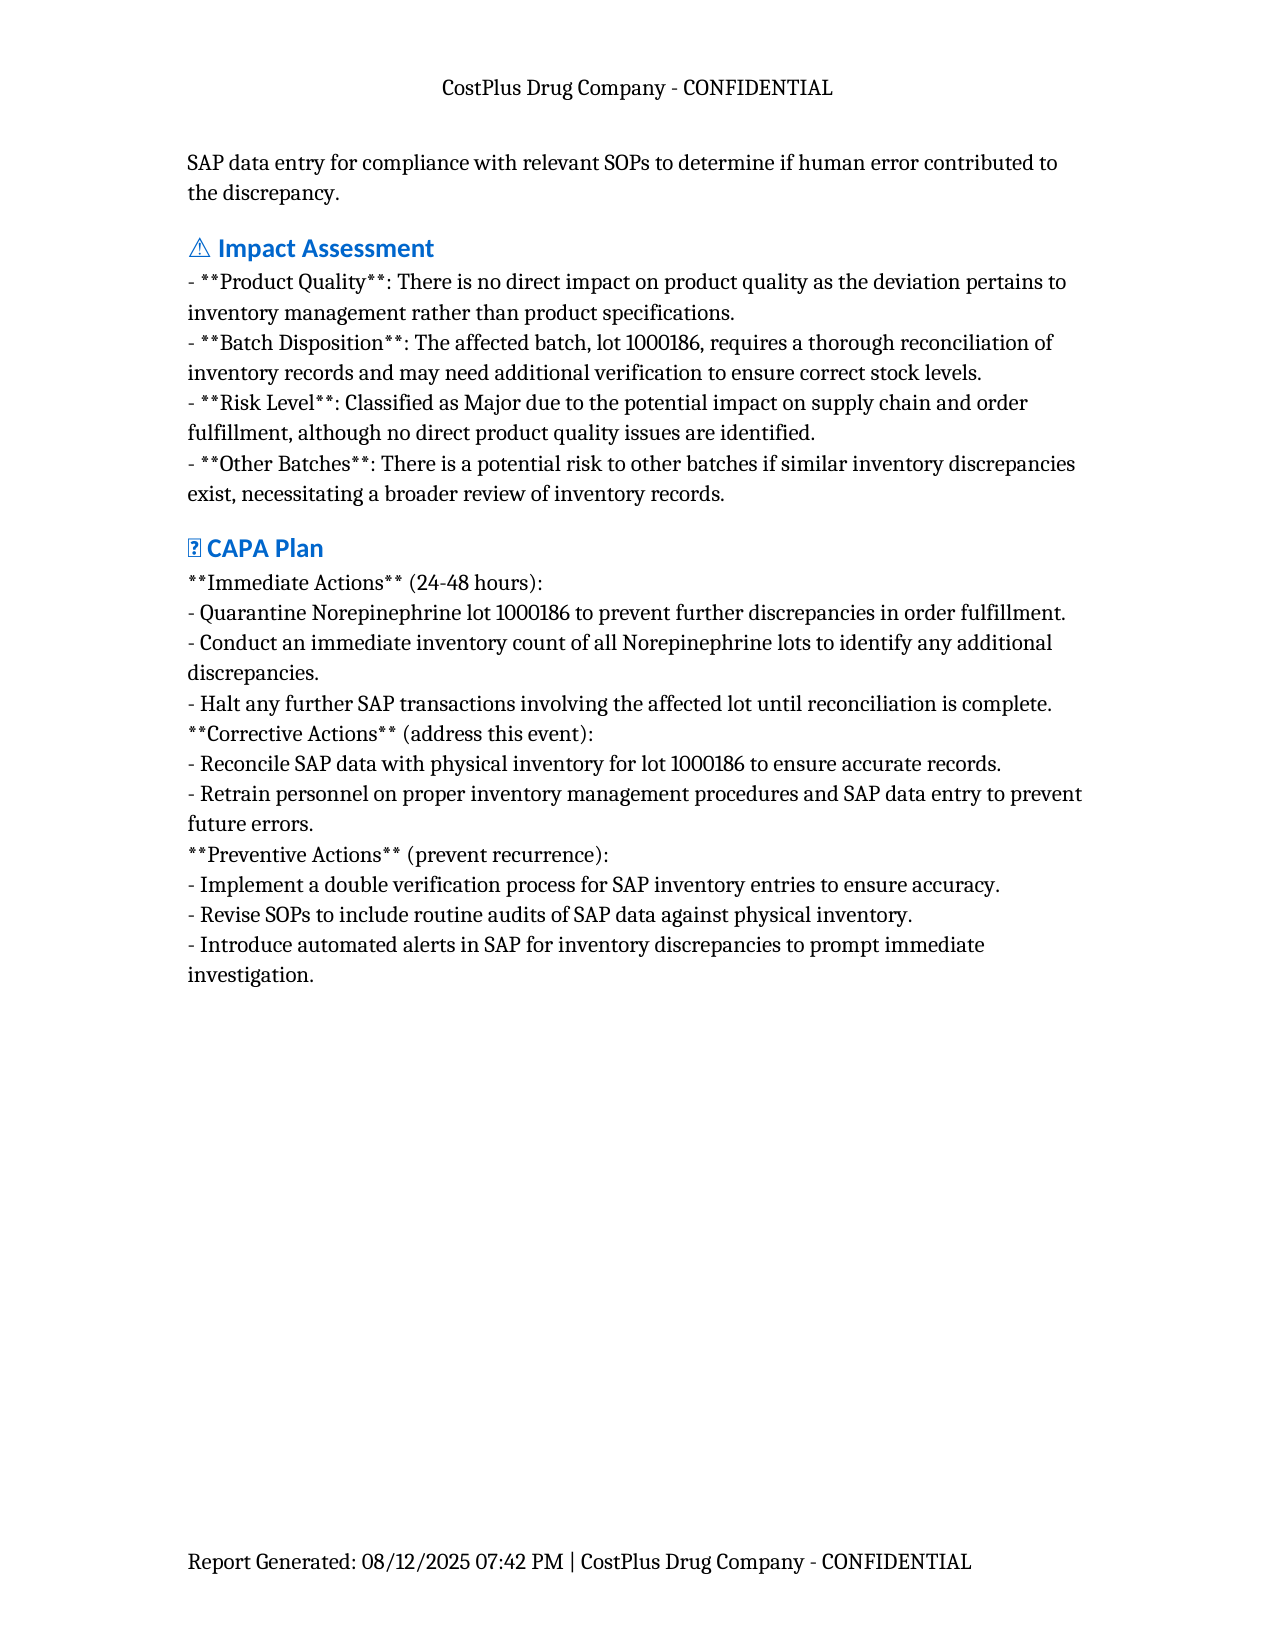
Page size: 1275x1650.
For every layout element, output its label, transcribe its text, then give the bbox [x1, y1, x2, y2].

subtitle 🔧 CAPA Plan [187, 532, 1087, 565]
subtitle ⚠️ Impact Assessment [187, 231, 1087, 264]
text - **Product Quality**: There is no direct impact on product quality as the deviation pertains to inventory management rather than product specifications. - **Batch Disposition**: The affected batch, lot 1000186, requires a thorough reconciliation of inventory records and may need additional verification to ensure correct stock levels. - **Risk Level**: Classified as Major due to the potential impact on supply chain and order fulfillment, although no direct product quality issues are identified. - **Other Batches**: There is a potential risk to other batches if similar inventory discrepancies exist, necessitating a broader review of inventory records. [187, 269, 1087, 507]
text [187, 150, 1087, 207]
text **Immediate Actions** (24-48 hours): - Quarantine Norepinephrine lot 1000186 to prevent further discrepancies in order fulfillment. - Conduct an immediate inventory count of all Norepinephrine lots to identify any additional discrepancies. - Halt any further SAP transactions involving the affected lot until reconciliation is complete. **Corrective Actions** (address this event): - Reconcile SAP data with physical inventory for lot 1000186 to ensure accurate records. - Retrain personnel on proper inventory management procedures and SAP data entry to prevent future errors. **Preventive Actions** (prevent recurrence): - Implement a double verification process for SAP inventory entries to ensure accuracy. - Revise SOPs to include routine audits of SAP data against physical inventory. - Introduce automated alerts in SAP for inventory discrepancies to prompt immediate investigation. [187, 569, 1087, 989]
